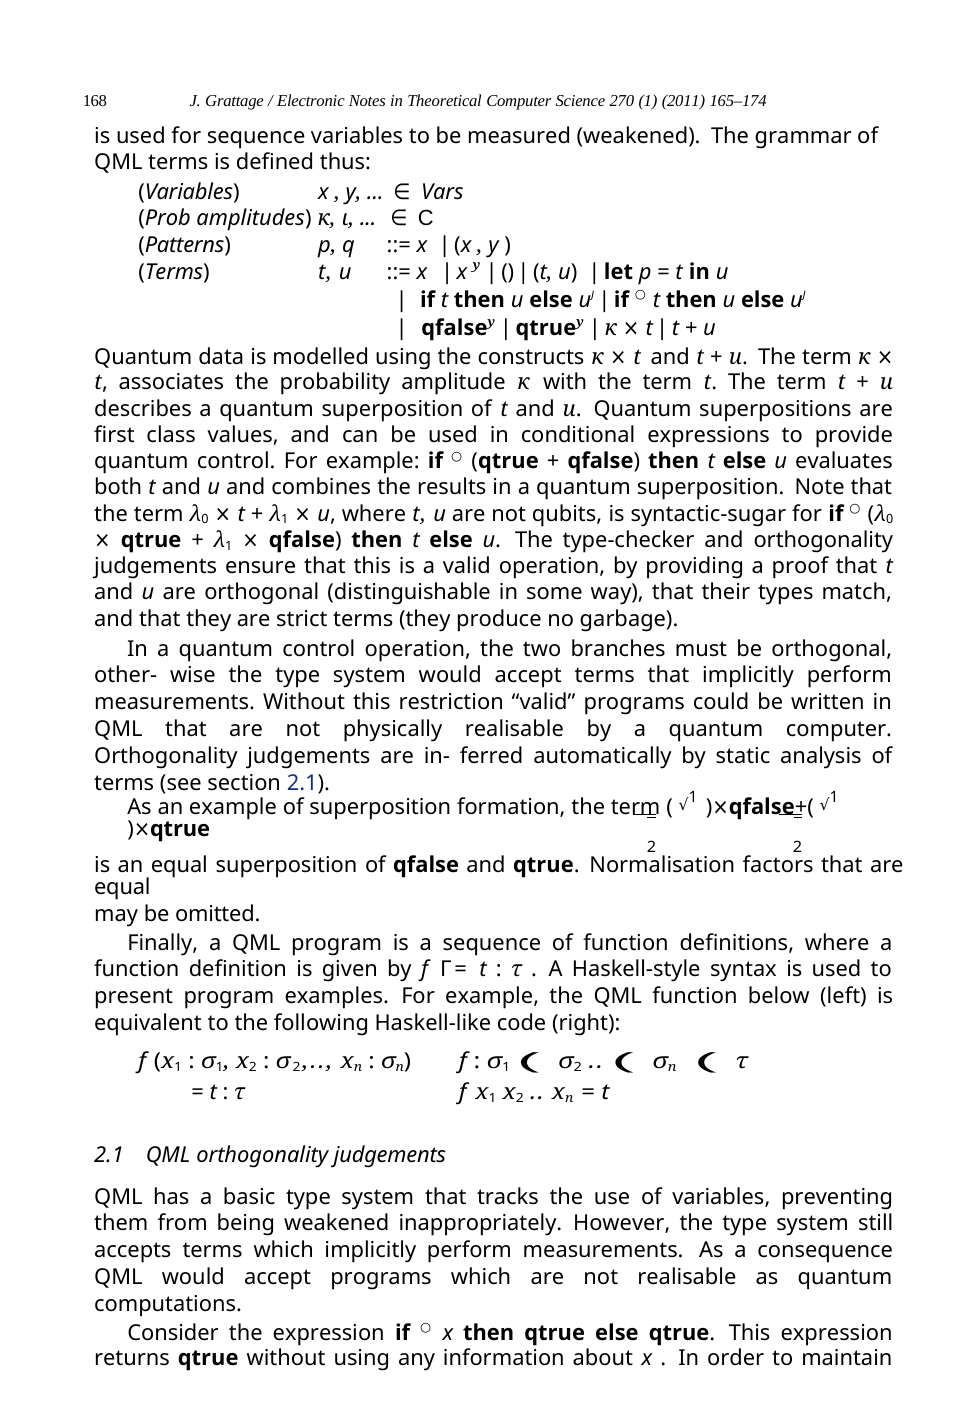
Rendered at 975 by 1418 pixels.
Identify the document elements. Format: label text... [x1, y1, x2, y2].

text f (x1 : σ1, x2 : σ2,.., xn : σn) f : σ1 ( σ2 .. ( σn ( τ [138, 1045, 904, 1075]
text In a quantum control operation, the two branches must be orthogonal, other- wise the type system would accept terms that implicitly perform measurements. Without this restriction “valid” programs could be written in QML that are not physically realisable by a quantum computer. Orthogonality judgements are in- ferred automatically by static analysis of terms (see section 2.1). [94, 635, 893, 797]
text | if t then u else uj | if ○ t then u else uj [398, 285, 904, 313]
text (Terms) t, u ::= x | x y | () | (t, u) | let p = t in u [138, 258, 904, 285]
text As an example of superposition formation, the term ( √1 )×qfalse+( √1 )×qtrue [127, 797, 904, 841]
text 2 2 [71, 841, 803, 856]
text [94, 1319, 893, 1372]
text may be omitted. [94, 898, 904, 927]
list QML orthogonality judgements [94, 1139, 904, 1168]
text (Variables) x , y, ... ∈ Vars (Prob amplitudes) κ, ι, ... ∈ C (Patterns) p, q ::= x | (x , y ) [138, 178, 516, 258]
text = t : τ f x1 x2 .. xn = t [191, 1076, 904, 1106]
text QML has a basic type system that tracks the use of variables, preventing them from being weakened inappropriately. However, the type system still accepts terms which implicitly perform measurements. As a consequence QML would accept programs which are not realisable as quantum computations. [94, 1183, 893, 1318]
text Finally, a QML program is a sequence of function definitions, where a function definition is given by f Γ= t : τ . A Haskell-style syntax is used to present program examples. For example, the QML function below (left) is equivalent to the following Haskell-like code (right): [94, 929, 893, 1036]
text | qfalsey | qtruey | κ × t | t + u [398, 313, 904, 342]
text Quantum data is modelled using the constructs κ × t and t + u. The term κ × t, associates the probability amplitude κ with the term t. The term t + u describes a quantum superposition of t and u. Quantum superpositions are first class values, and can be used in conditional expressions to provide quantum control. For example: if ○ (qtrue + qfalse) then t else u evaluates both t and u and combines the results in a quantum superposition. Note that the term λ0 × t + λ1 × u, where t, u are not qubits, is syntactic-sugar for if ○ (λ0 × qtrue + λ1 × qfalse) then t else u. The type-checker and orthogonality judgements ensure that this is a valid operation, by providing a proof that t and u are orthogonal (distinguishable in some way), that their types match, and that they are strict terms (they produce no garbage). [94, 344, 893, 632]
text is an equal superposition of qfalse and qtrue. Normalisation factors that are equal [94, 856, 904, 898]
text is used for sequence variables to be measured (weakened). The grammar of QML terms is defined thus: [94, 122, 904, 176]
